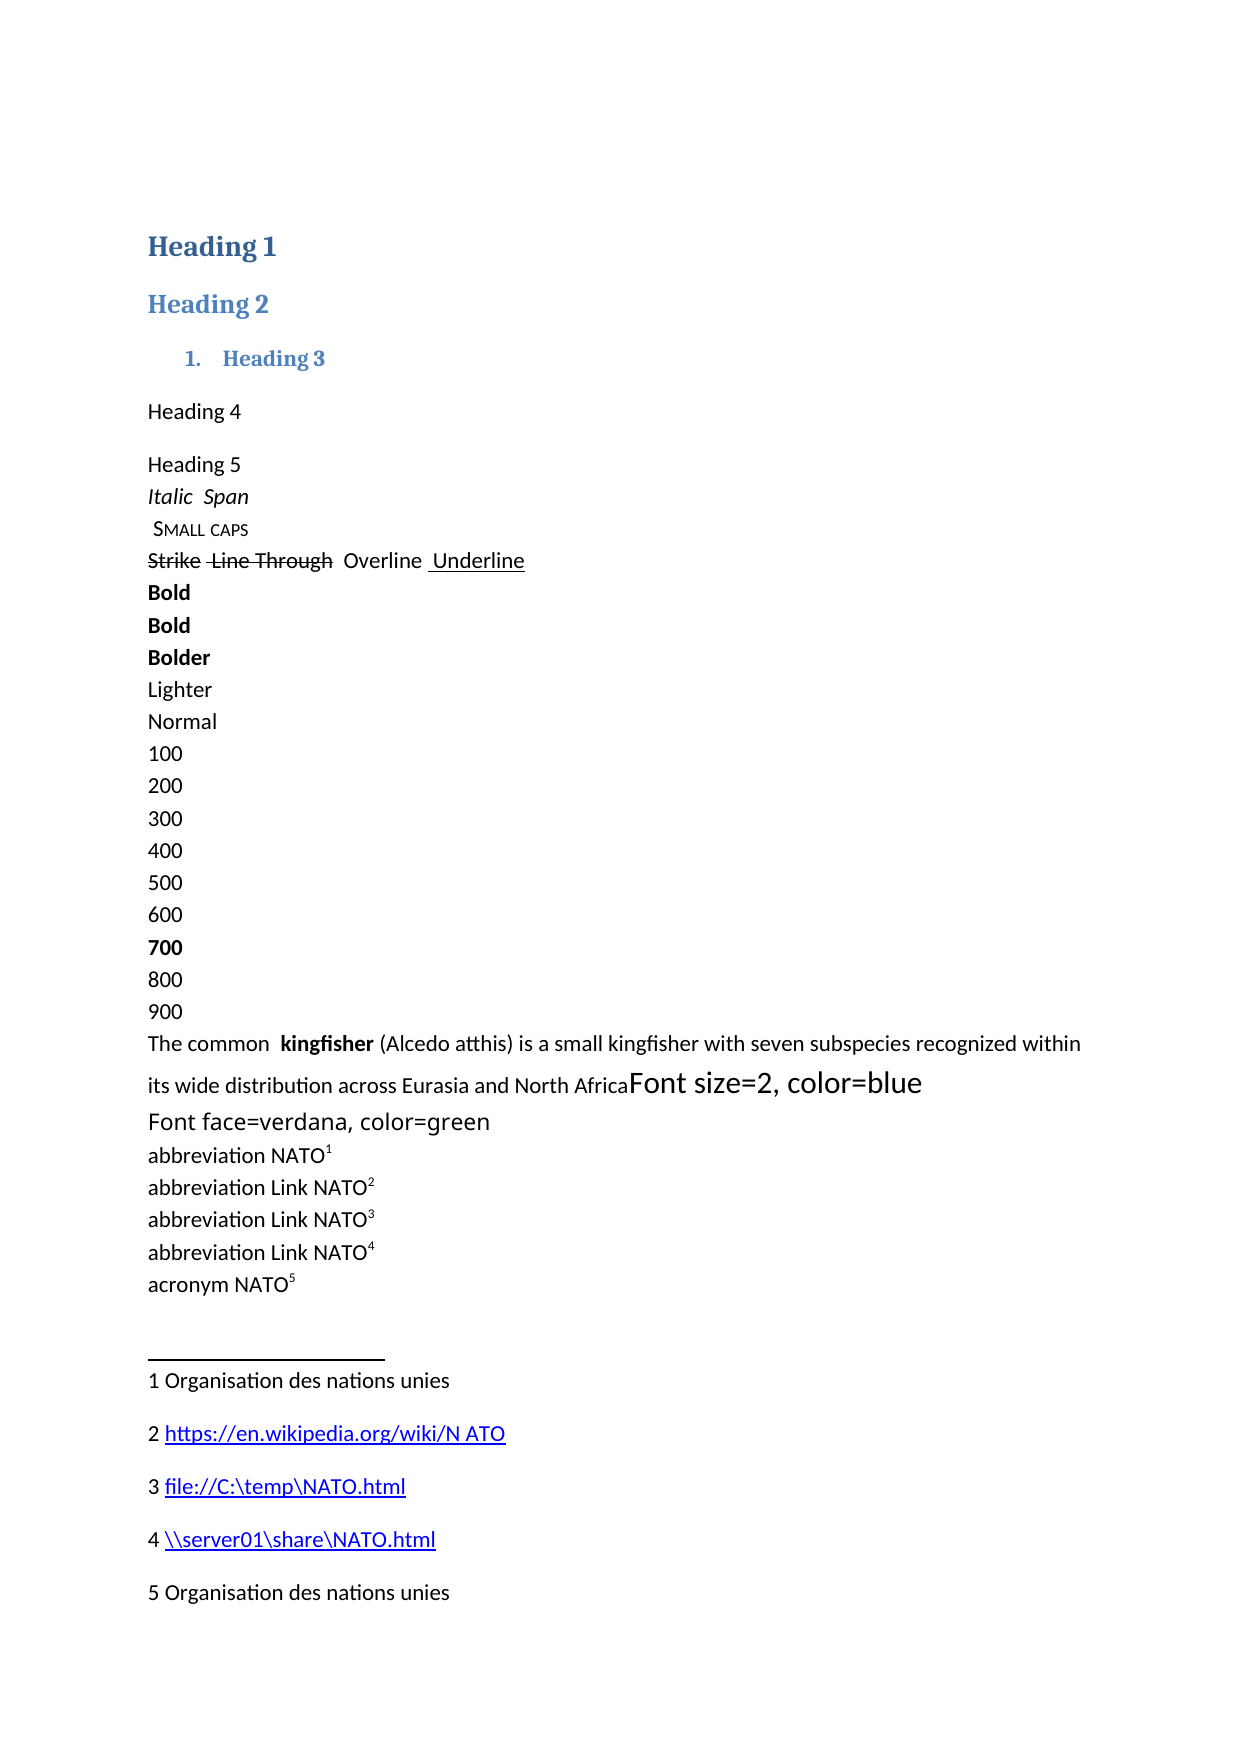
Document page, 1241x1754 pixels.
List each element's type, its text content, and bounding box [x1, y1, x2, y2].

text Italic Span Small caps Strike Line Through Overline Underline Bold Bold Bolder Lighter Normal 100 200 300 400 500 600 700 800 900 The common kingfisher (Alcedo atthis) is a small kingfisher with seven subspecies recognized within its wide distribution across Eurasia and North AfricaFont size=2, color=blue Font face=verdana, color=green abbreviation NATO abbreviation Link NATO abbreviation Link NATO abbreviation Link NATO acronym NATO [148, 482, 1093, 1298]
subtitle Heading 3 [185, 346, 1093, 372]
subtitle Heading 1 [148, 230, 1093, 263]
subtitle Heading 5 [148, 450, 1093, 478]
subtitle Heading 2 [148, 289, 1093, 320]
subtitle Heading 4 [148, 397, 1093, 425]
